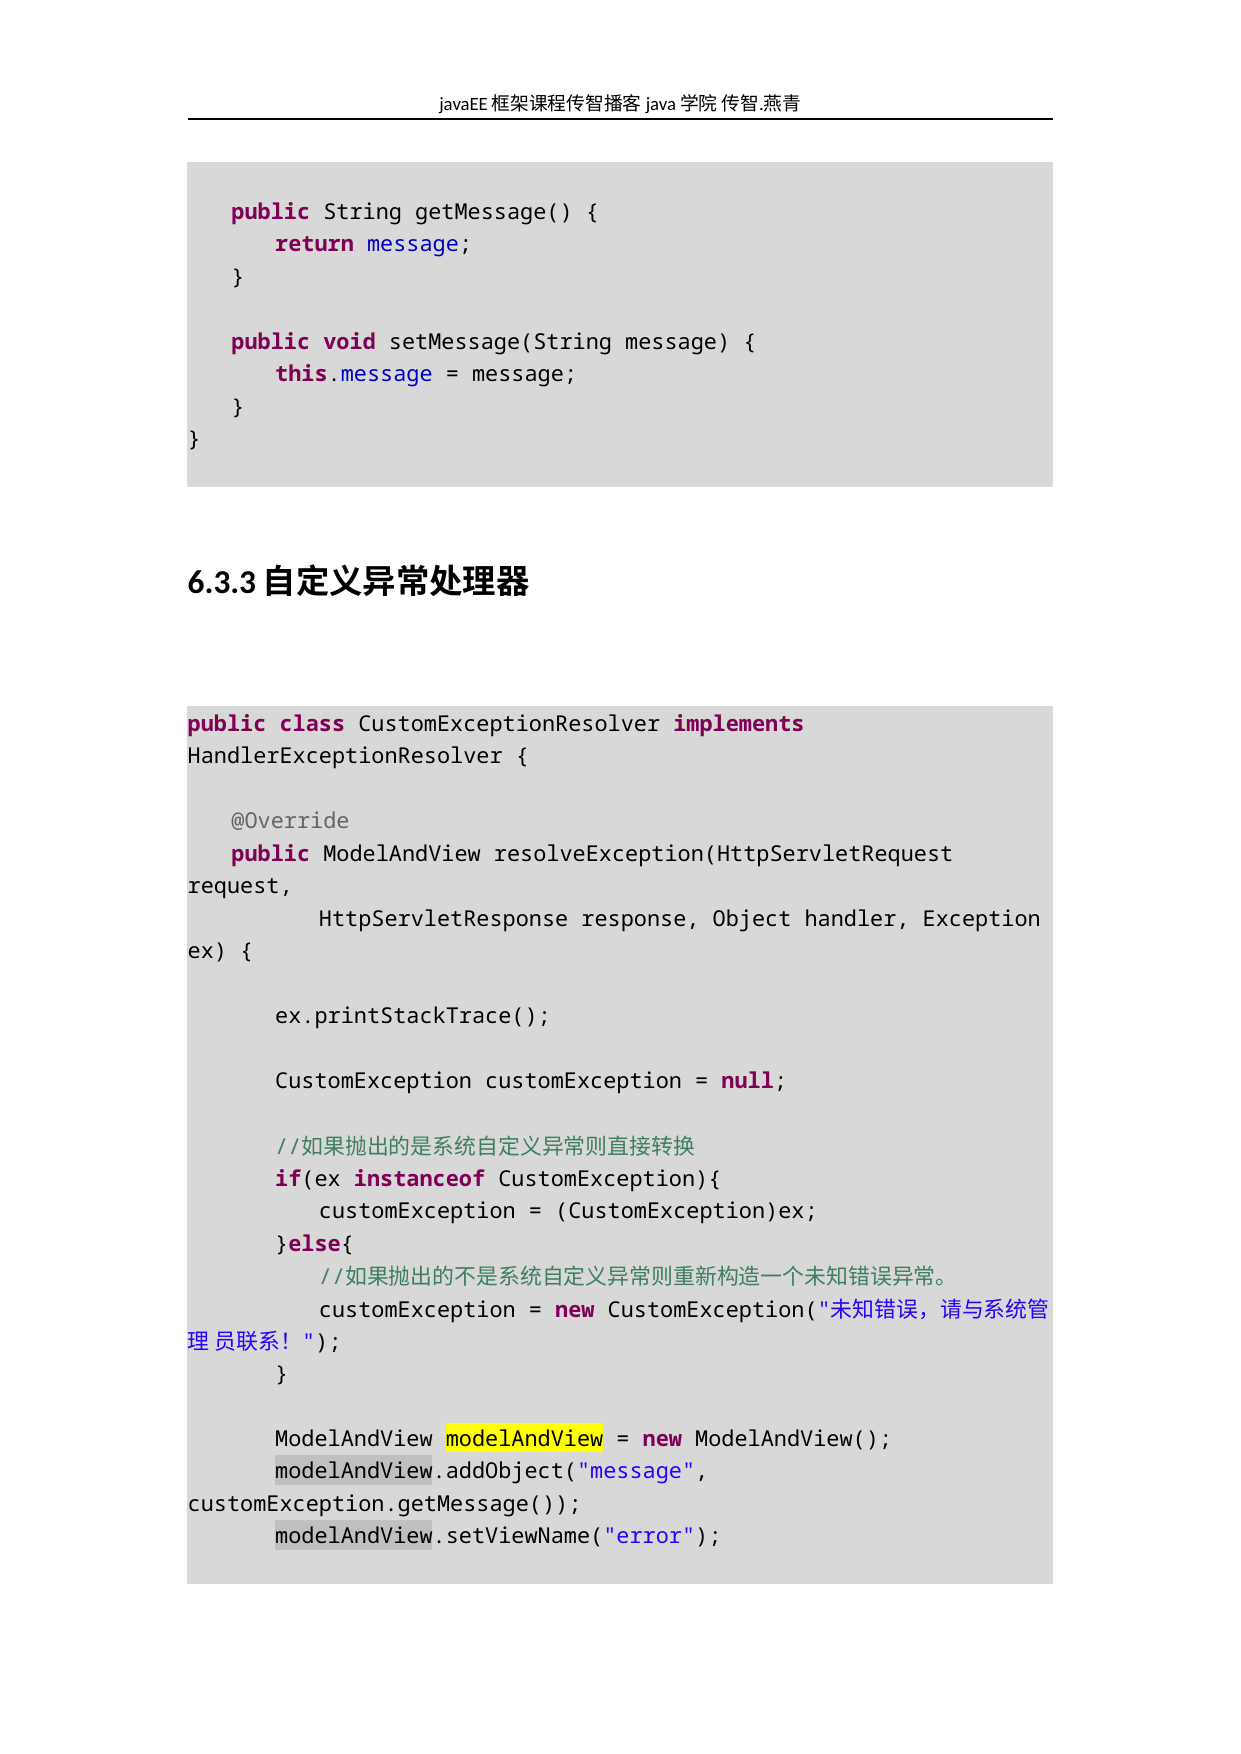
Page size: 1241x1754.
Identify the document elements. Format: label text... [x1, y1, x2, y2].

text }else{ [187, 1226, 1053, 1259]
text this.message = message; [187, 357, 1053, 389]
text } [187, 1356, 1053, 1389]
text public class CustomExceptionResolver implements HandlerExceptionResolver { [187, 706, 1053, 771]
text } [187, 422, 1053, 454]
text modelAndView.addObject("message", customException.getMessage()); [187, 1454, 1053, 1519]
text modelAndView.setViewName("error"); [187, 1519, 1053, 1551]
text public void setMessage(String message) { [187, 324, 1053, 357]
text return message; [187, 227, 1053, 259]
text customException = new CustomException("未知错误，请与系统管理 员联系！"); [187, 1291, 1053, 1356]
text customException = (CustomException)ex; [187, 1194, 1053, 1226]
text ModelAndView modelAndView = new ModelAndView(); [187, 1421, 1053, 1454]
text //如果抛出的不是系统自定义异常则重新构造一个未知错误异常。 [187, 1259, 1053, 1291]
text if(ex instanceof CustomException){ [187, 1161, 1053, 1194]
text CustomException customException = null; [187, 1064, 1053, 1096]
text public String getMessage() { [187, 194, 1053, 227]
text public ModelAndView resolveException(HttpServletRequest request, [187, 836, 1053, 901]
text } [187, 259, 1053, 292]
text //如果抛出的是系统自定义异常则直接转换 [187, 1129, 1053, 1161]
text HttpServletResponse response, Object handler, Exception ex) { [187, 901, 1053, 966]
text @Override [187, 804, 1053, 836]
subtitle 自定义异常处理器 [187, 547, 1053, 612]
text } [187, 389, 1053, 422]
text ex.printStackTrace(); [187, 999, 1053, 1031]
